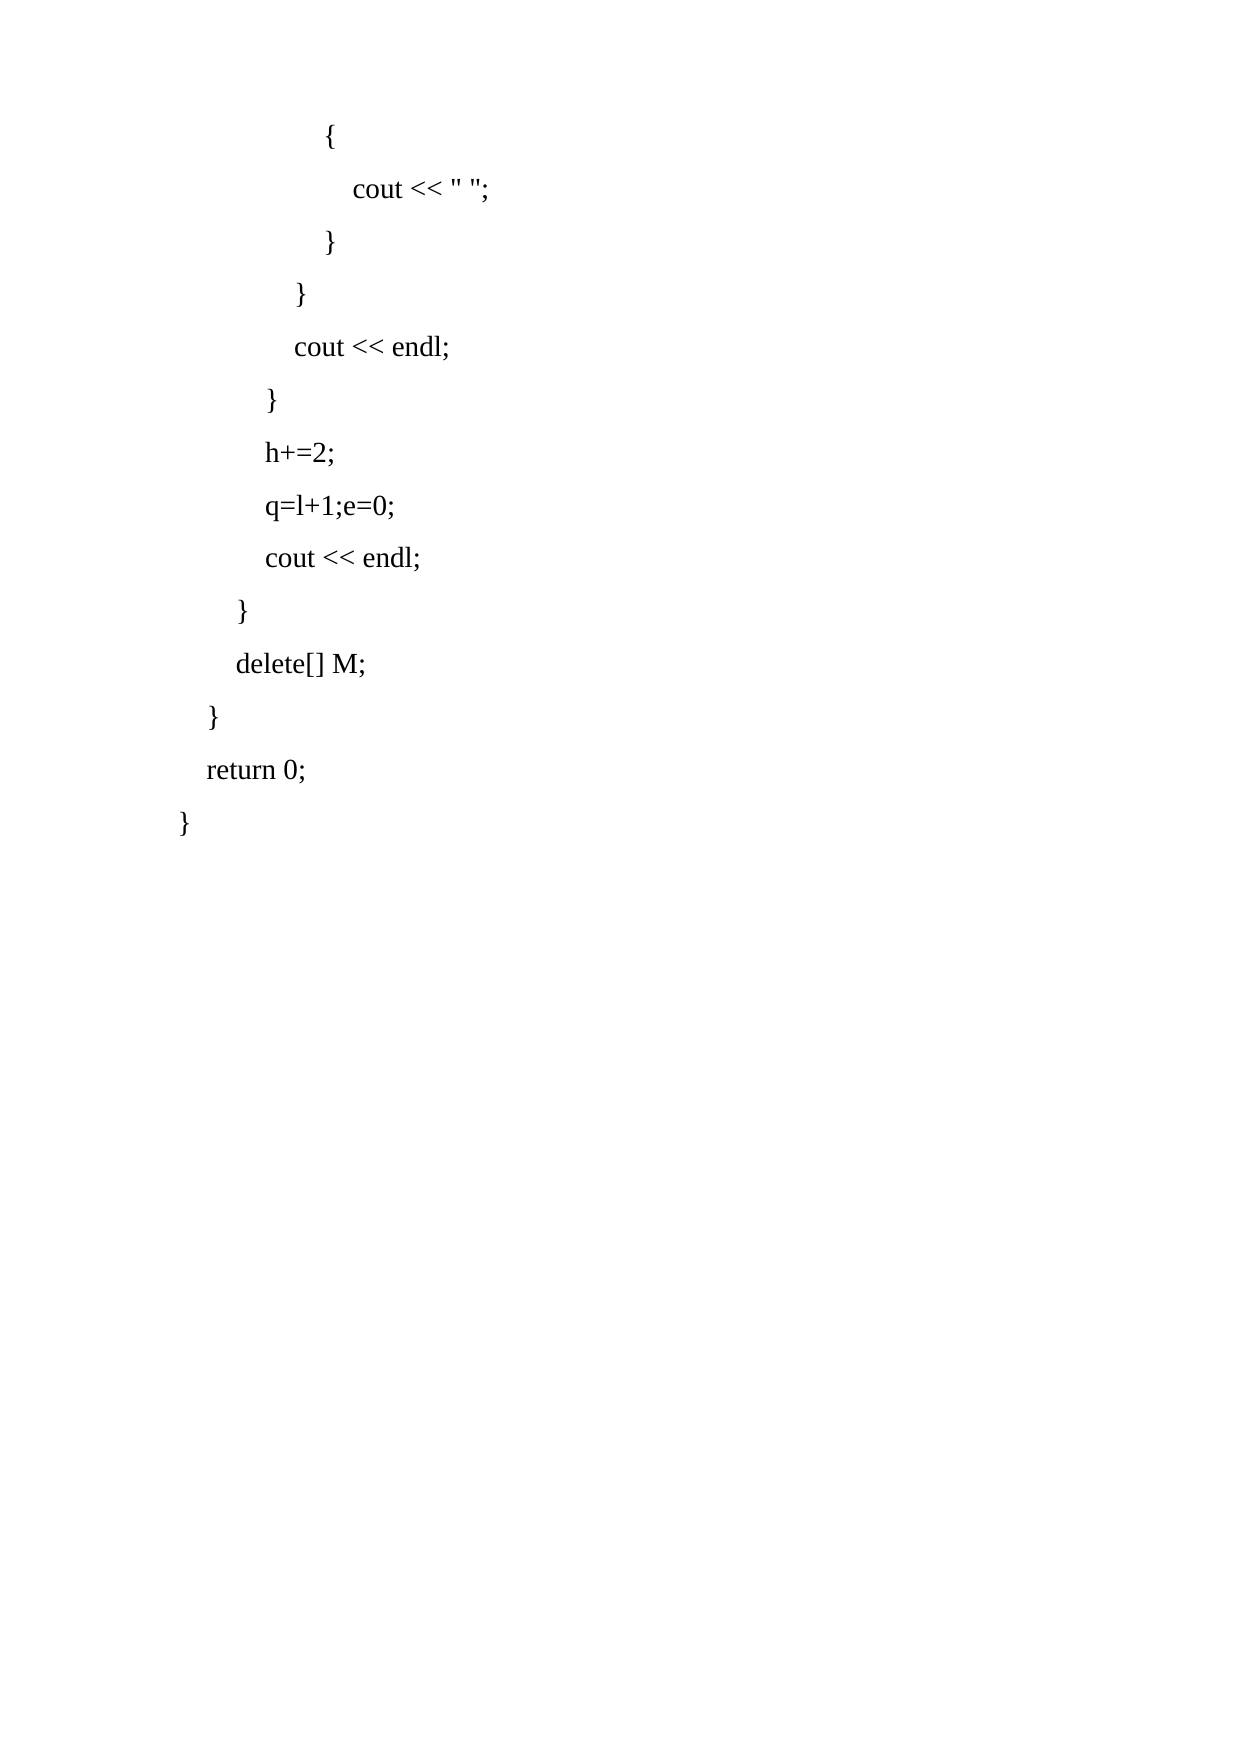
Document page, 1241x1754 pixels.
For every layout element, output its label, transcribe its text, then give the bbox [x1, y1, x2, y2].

text h+=2; [177, 435, 1152, 468]
text delete[] M; [177, 646, 1152, 680]
text } [177, 382, 1152, 416]
text q=l+1;e=0; [177, 488, 1152, 521]
text cout << " "; [177, 171, 1152, 204]
text } [177, 277, 1152, 310]
text } [177, 699, 1152, 733]
text return 0; [177, 752, 1152, 785]
text { [177, 118, 1152, 152]
text } [177, 593, 1152, 627]
text } [177, 805, 1152, 838]
text cout << endl; [177, 541, 1152, 574]
text } [177, 224, 1152, 257]
text cout << endl; [177, 329, 1152, 363]
